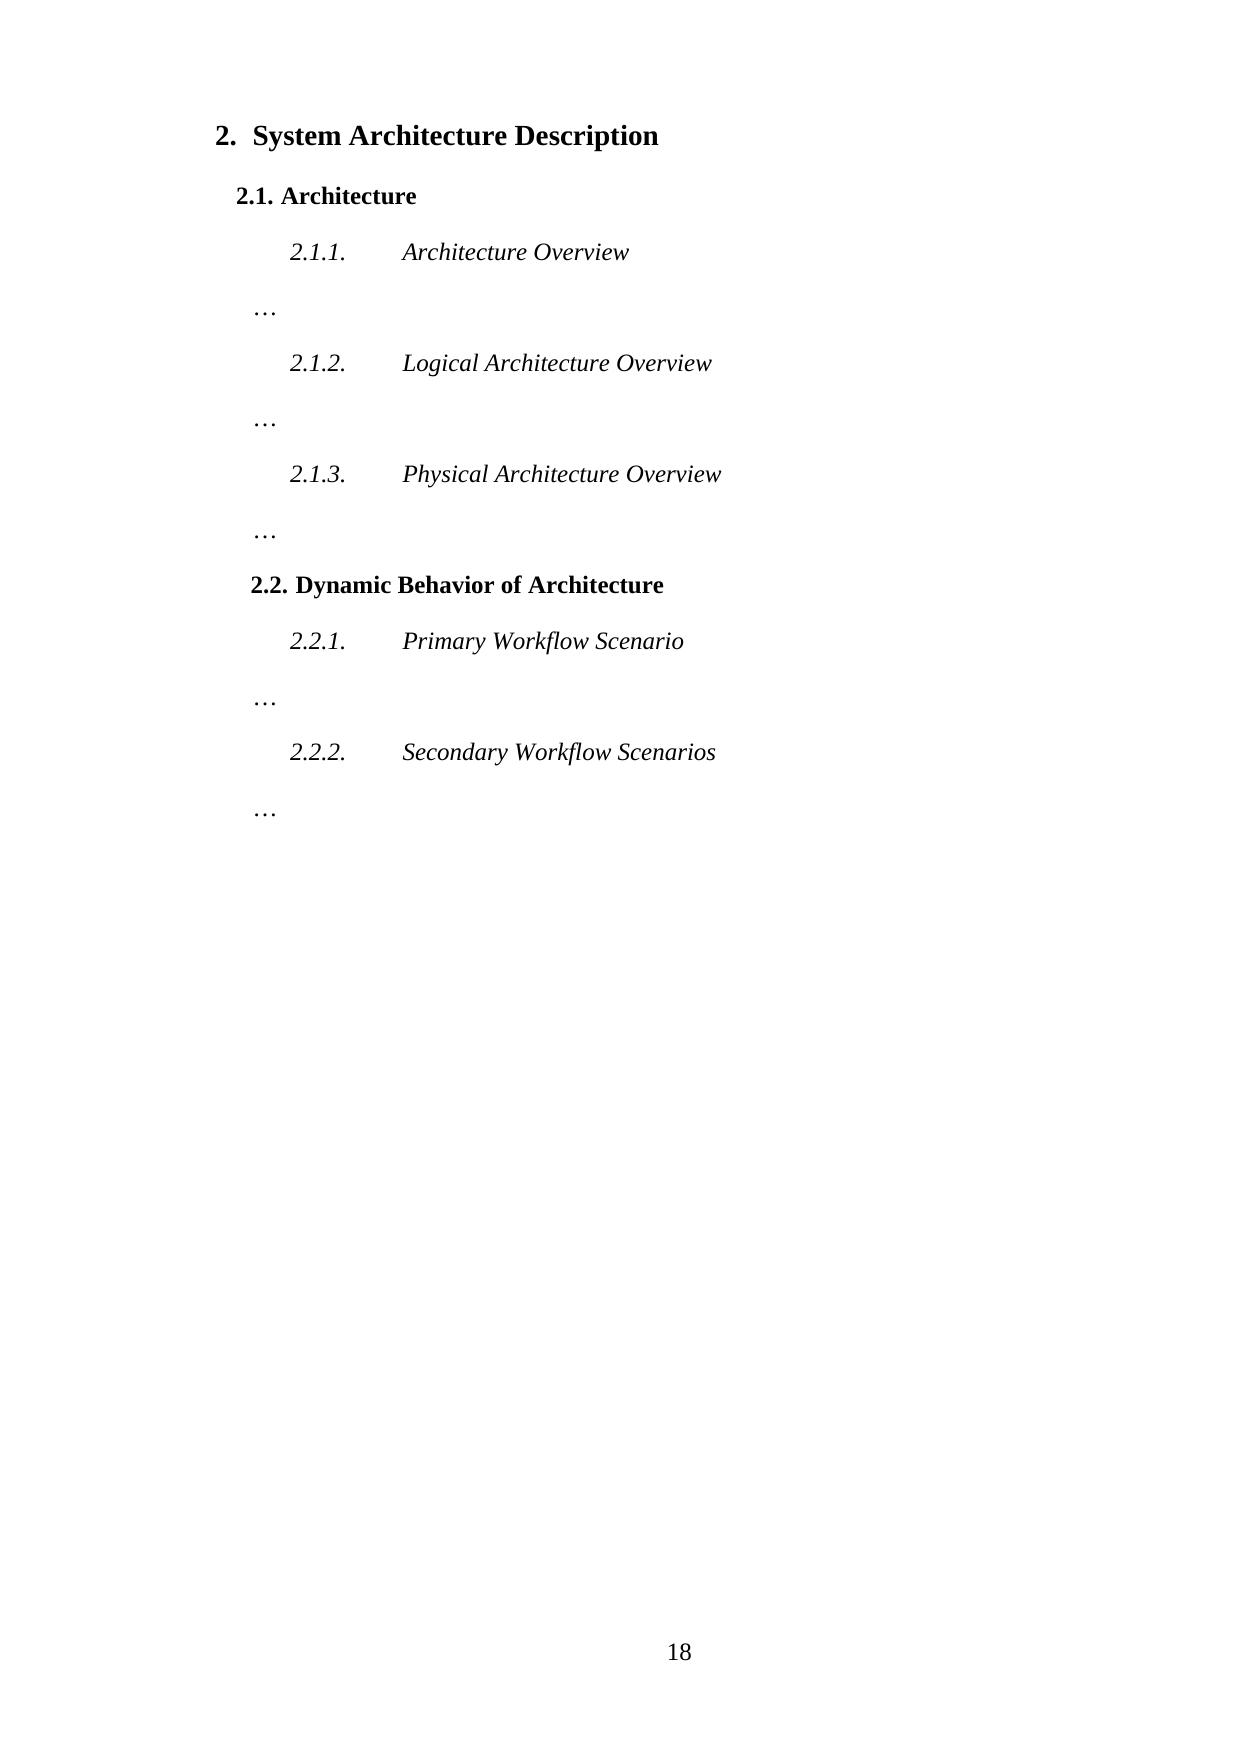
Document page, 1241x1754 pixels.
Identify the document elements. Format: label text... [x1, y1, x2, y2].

text … [177, 793, 1181, 822]
list System Architecture Description [215, 118, 1181, 152]
list Primary Workflow Scenario [290, 626, 1181, 655]
text … [177, 682, 1181, 710]
list Secondary Workflow Scenarios [290, 737, 1181, 766]
list Architecture Overview [290, 237, 1181, 265]
list Physical Architecture Overview [290, 459, 1181, 488]
list Logical Architecture Overview [290, 348, 1181, 377]
list Architecture [236, 181, 1181, 210]
text … [177, 403, 1181, 432]
text … [177, 292, 1181, 321]
list Dynamic Behavior of Architecture [250, 570, 1181, 599]
text … [177, 515, 1181, 543]
